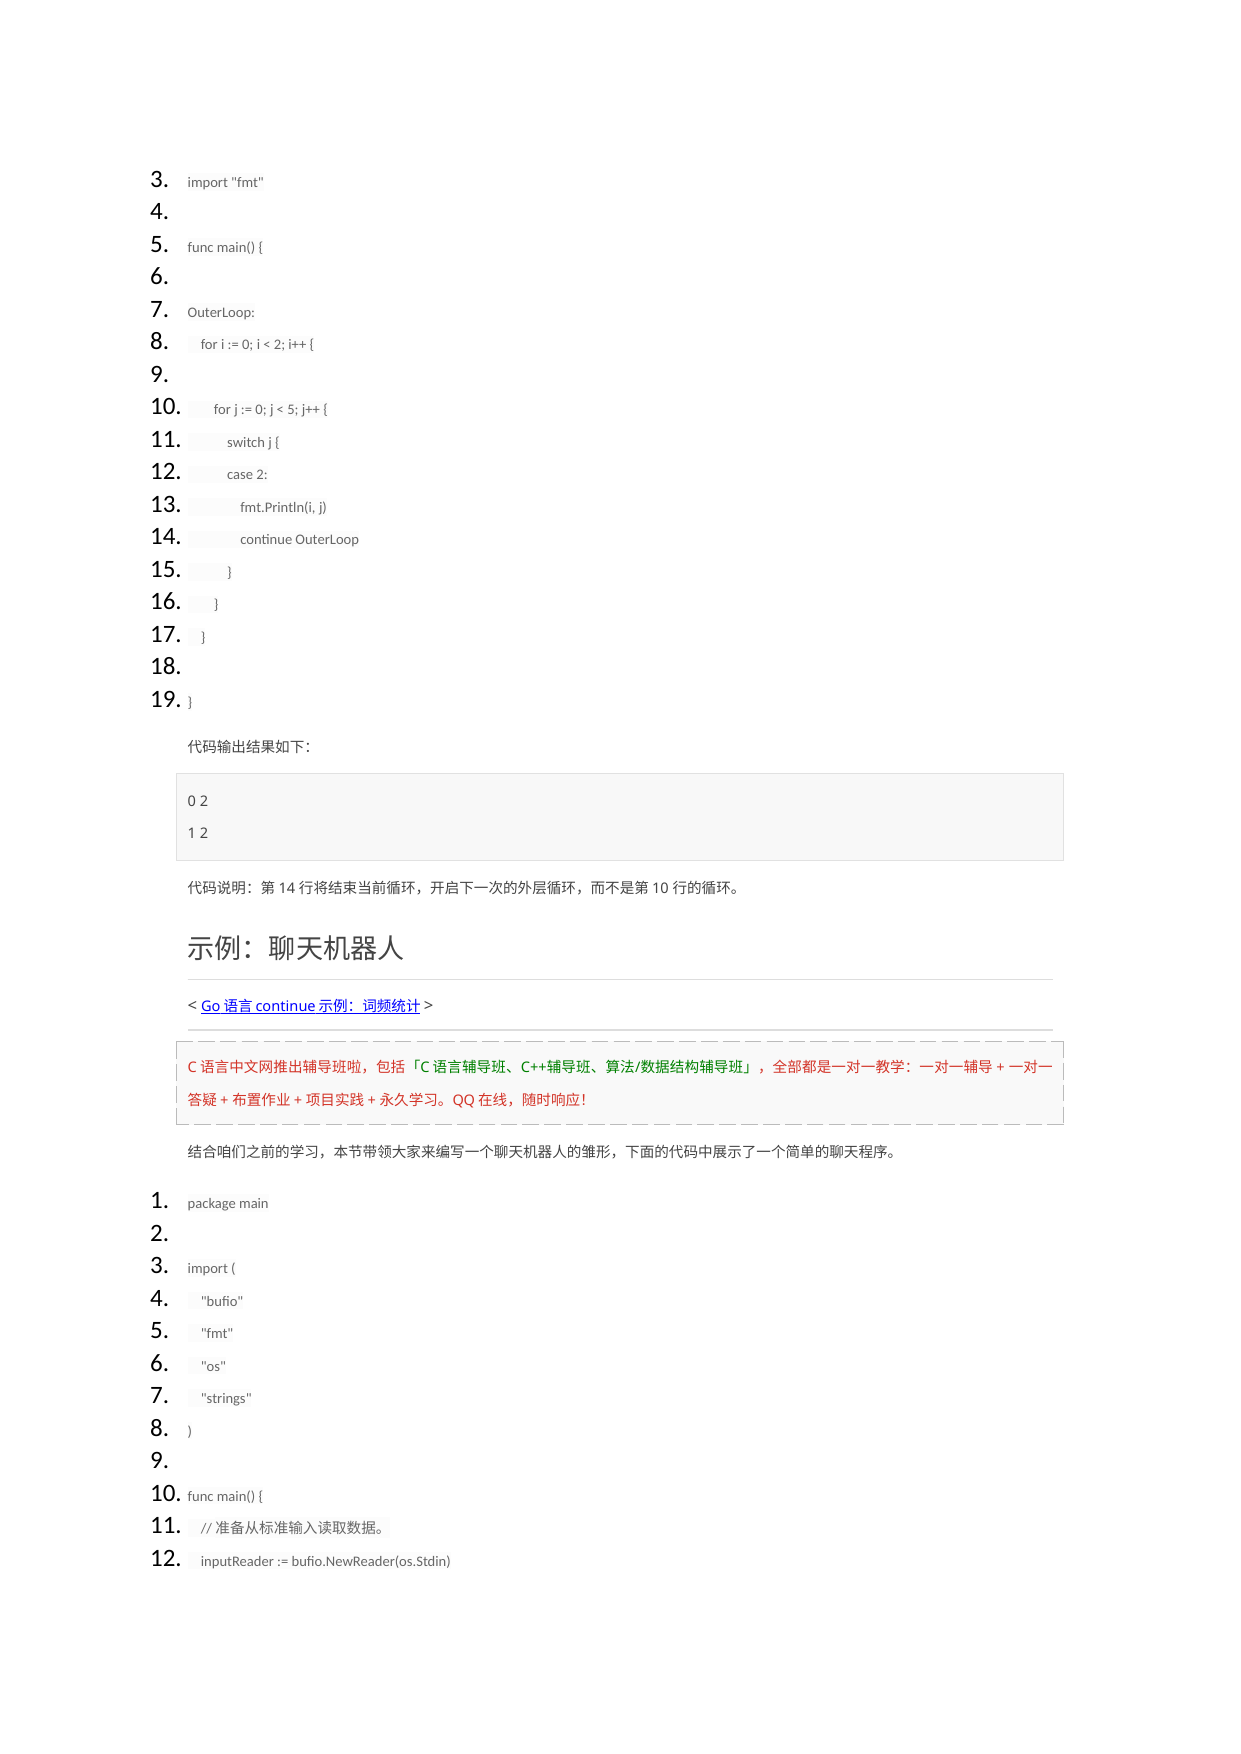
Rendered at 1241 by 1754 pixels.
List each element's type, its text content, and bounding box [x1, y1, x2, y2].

list "bufio" [150, 1281, 1053, 1313]
text < Go语言continue示例：词频统计 > [187, 980, 1053, 1031]
subtitle 示例：聊天机器人 [187, 914, 1053, 979]
text C语言中文网推出辅导班啦，包括「C语言辅导班、C++辅导班、算法/数据结构辅导班」，全部都是一对一教学：一对一辅导 + 一对一答疑 + 布置作业 + 项目实践 + 永久学习。QQ在线，随时响应！ [176, 1041, 1064, 1125]
text 代码输出结果如下： [187, 730, 1053, 763]
list continue OuterLoop [150, 519, 1053, 552]
list } [150, 552, 1053, 584]
list func main() { [150, 1476, 1053, 1508]
list // 准备从标准输入读取数据。 [150, 1508, 1053, 1541]
list for i := 0; i < 2; i++ { [150, 324, 1053, 357]
list import "fmt" [150, 162, 1053, 194]
list } [150, 617, 1053, 649]
list package main [150, 1183, 1053, 1216]
list fmt.Println(i, j) [150, 487, 1053, 519]
text 结合咱们之前的学习，本节带领大家来编写一个聊天机器人的雏形，下面的代码中展示了一个简单的聊天程序。 [187, 1135, 1053, 1168]
list } [150, 584, 1053, 617]
list inputReader := bufio.NewReader(os.Stdin) [150, 1541, 1053, 1573]
text 0 2 1 2 [177, 774, 1063, 860]
list "os" [150, 1346, 1053, 1378]
list import ( [150, 1248, 1053, 1281]
list case 2: [150, 454, 1053, 487]
list "strings" [150, 1378, 1053, 1411]
list switch j { [150, 422, 1053, 454]
list func main() { [150, 227, 1053, 259]
list for j := 0; j < 5; j++ { [150, 389, 1053, 422]
list "fmt" [150, 1313, 1053, 1346]
text 代码说明：第 14 行将结束当前循环，开启下一次的外层循环，而不是第 10 行的循环。 [187, 871, 1053, 904]
list } [150, 682, 1053, 714]
list OuterLoop: [150, 292, 1053, 324]
list ) [150, 1411, 1053, 1443]
